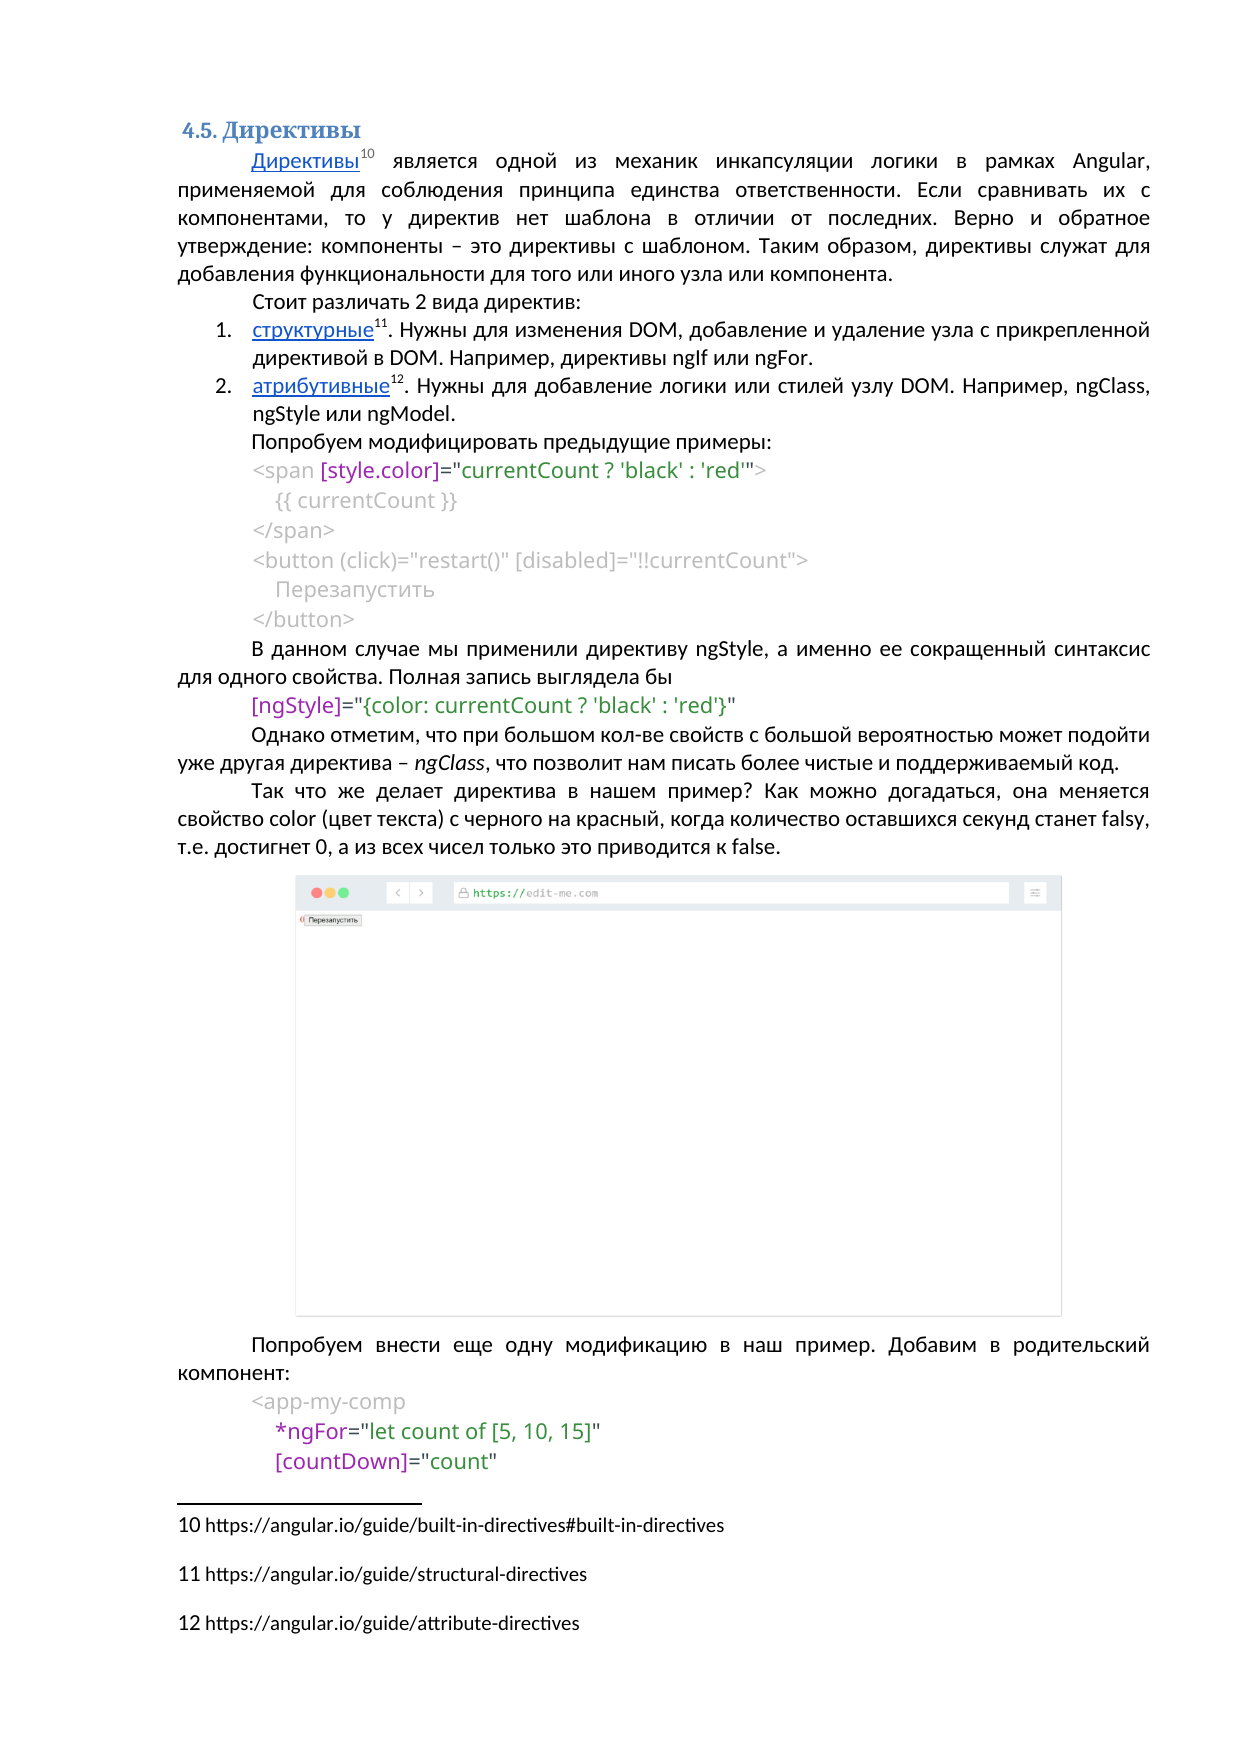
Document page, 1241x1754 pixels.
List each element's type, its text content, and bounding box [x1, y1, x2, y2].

text </span> [252, 515, 1152, 544]
text Попробуем внести еще одну модификацию в наш пример. Добавим в родительский компонент: [177, 1330, 1152, 1386]
text <span [style.color]="currentCount ? 'black' : 'red'"> [252, 455, 1152, 485]
text [countDown]="count" [252, 1446, 1152, 1476]
subtitle 4.5. Директивы [177, 118, 1152, 144]
text Перезапустить [252, 574, 1152, 604]
text <app-my-comp [177, 1386, 1152, 1416]
text Попробуем модифицировать предыдущие примеры: [177, 427, 1152, 455]
text {{ currentCount }} [252, 485, 1152, 515]
text Однако отметим, что при большом кол-ве свойств с большой вероятностью может подойти уже другая директива – ngClass, что позволит нам писать более чистые и поддерживаемый код. [177, 720, 1152, 776]
list атрибутивные. Нужны для добавление логики или стилей узлу DOM. Например, ngClass, ngStyle или ngModel. [215, 371, 1152, 427]
picture [251, 860, 1106, 1331]
text Директивы является одной из механик инкапсуляции логики в рамках Angular, применяемой для соблюдения принципа единства ответственности. Если сравнивать их с компонентами, то у директив нет шаблона в отличии от последних. Верно и обратное утверждение: компоненты – это директивы с шаблоном. Таким образом, директивы служат для добавления функциональности для того или иного узла или компонента. [177, 144, 1152, 287]
text [ngStyle]="{color: currentCount ? 'black' : 'red'}" [177, 690, 1152, 720]
text Так что же делает директива в нашем пример? Как можно догадаться, она меняется свойство color (цвет текста) с черного на красный, когда количество оставшихся секунд станет falsy, т.е. достигнет 0, а из всех чисел только это приводится к false. [177, 776, 1152, 860]
text В данном случае мы применили директиву ngStyle, а именно ее сокращенный синтаксис для одного свойства. Полная запись выглядела бы [177, 634, 1152, 690]
list структурные. Нужны для изменения DOM, добавление и удаление узла с прикрепленной директивой в DOM. Например, директивы ngIf или ngFor. [215, 315, 1152, 371]
text <button (click)="restart()" [disabled]="!!currentCount"> [252, 544, 1152, 574]
text </button> [252, 604, 1152, 634]
text Стоит различать 2 вида директив: [177, 287, 1152, 315]
text *ngFor="let count of [5, 10, 15]" [252, 1416, 1152, 1446]
